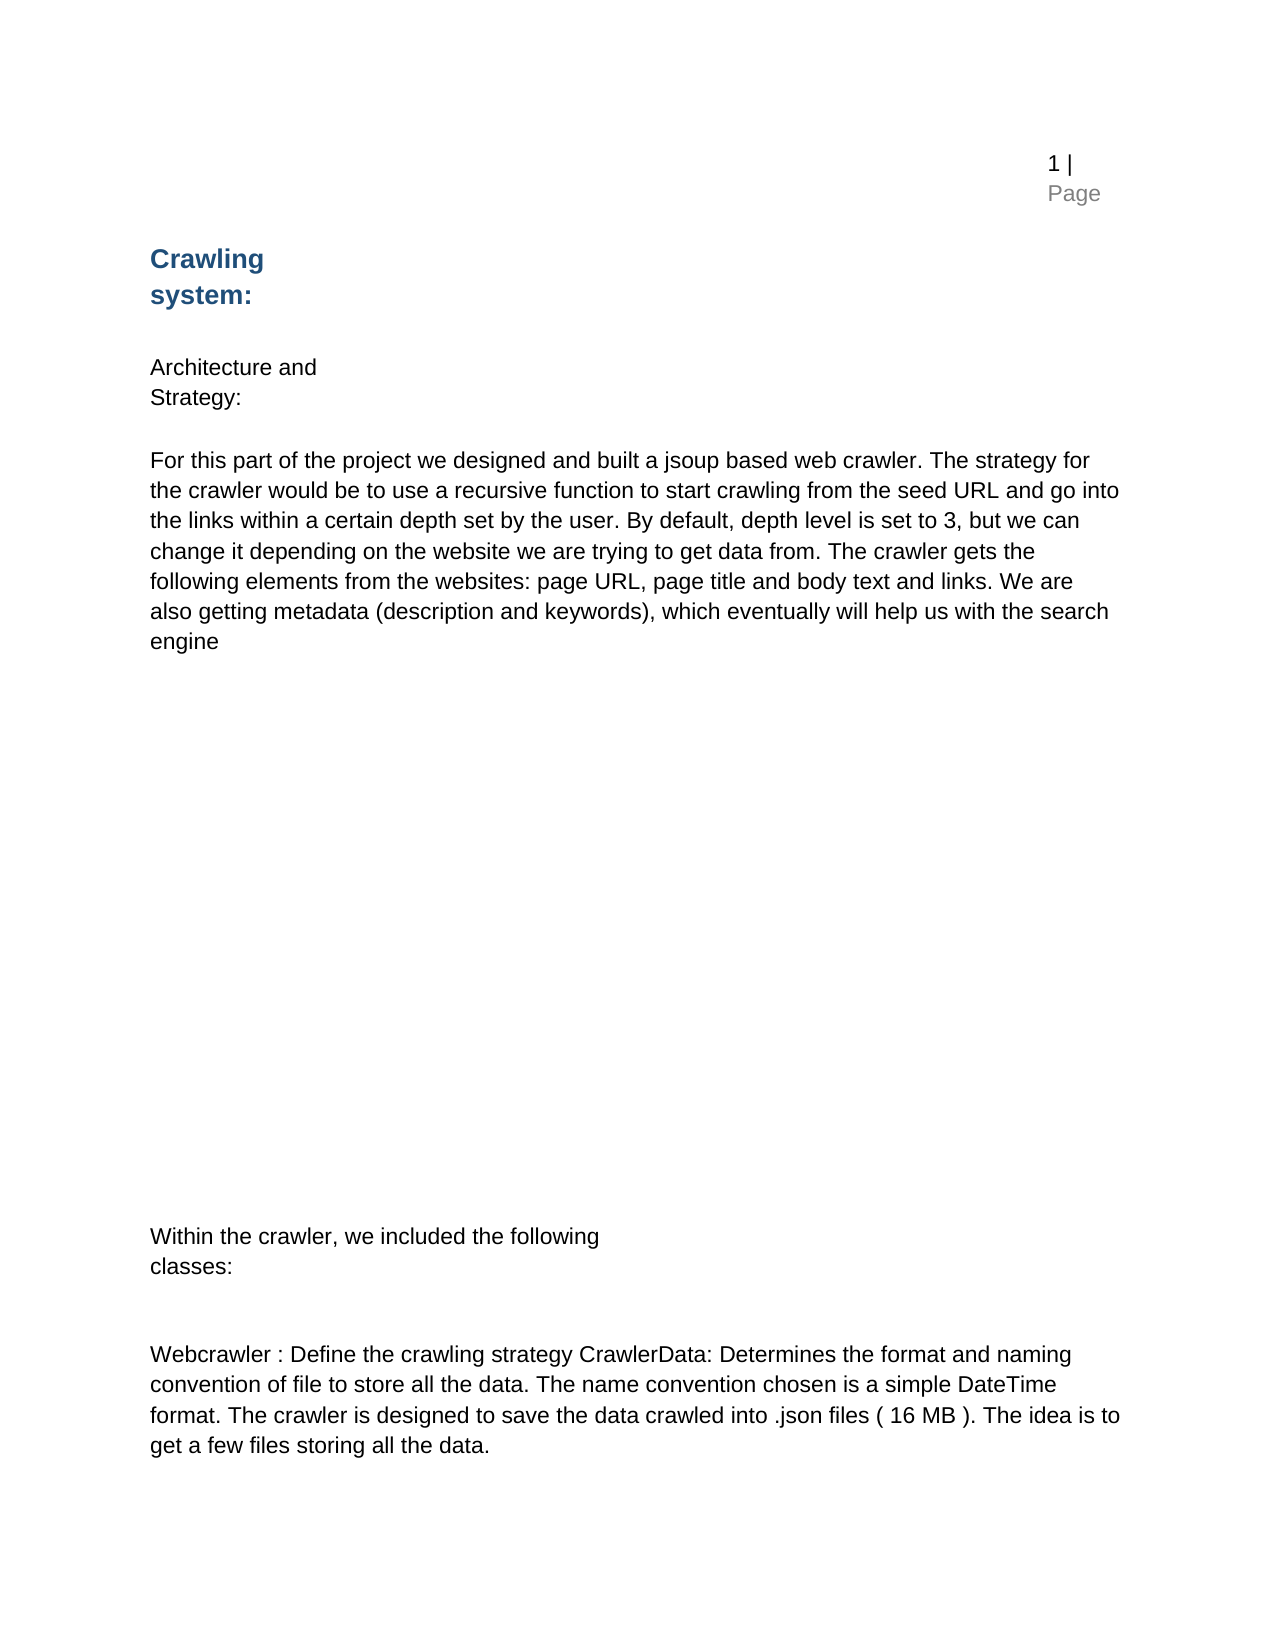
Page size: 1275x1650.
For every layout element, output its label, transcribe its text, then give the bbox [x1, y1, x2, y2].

text 1 | Page [1047, 150, 1125, 207]
text Webcrawler : Define the crawling strategy CrawlerData: Determines the format and naming convention of file to store all the data. The name convention chosen is a simple DateTime format. The crawler is designed to save the data crawled into .json files ( 16 MB ). The idea is to get a few files storing all the data. [150, 1341, 1125, 1458]
text For this part of the project we designed and built a jsoup based web crawler. The strategy for the crawler would be to use a recursive function to start crawling from the seed URL and go into the links within a certain depth set by the user. By default, depth level is set to 3, but we can change it depending on the website we are trying to get data from. The crawler gets the following elements from the websites: page URL, page title and body text and links. We are also getting metadata (description and keywords), which eventually will help us with the search engine [150, 447, 1121, 654]
text Architecture and Strategy: [150, 354, 395, 410]
text Within the crawler, we included the following classes: [150, 1223, 651, 1279]
text Crawling system: [150, 243, 342, 310]
